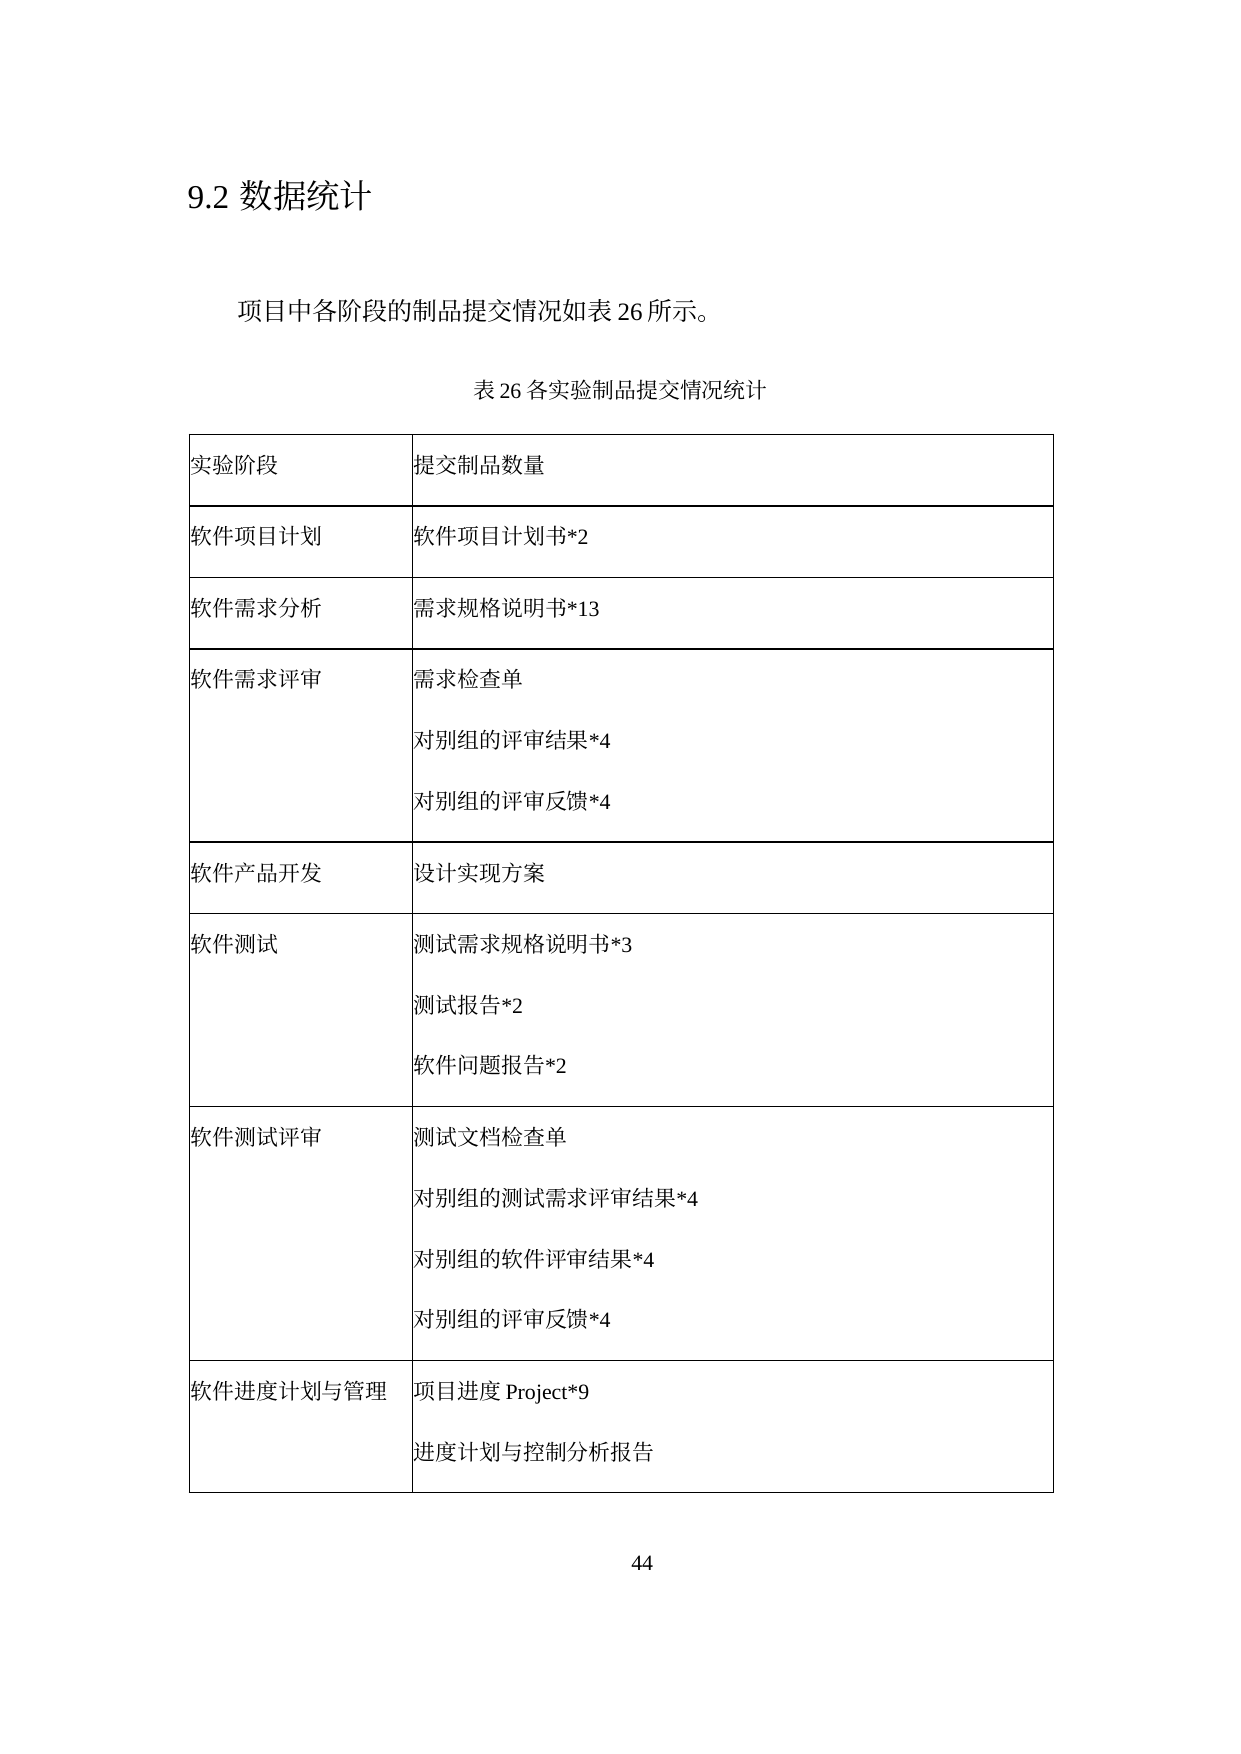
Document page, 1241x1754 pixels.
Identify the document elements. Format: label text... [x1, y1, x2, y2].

table_cell 软件项目计划 [190, 507, 412, 577]
table_cell 需求检查单 对别组的评审结果*4 对别组的评审反馈*4 [413, 650, 1053, 841]
table_header 实验阶段 [190, 435, 412, 505]
subtitle 数据统计 [187, 161, 1053, 226]
table_cell 软件需求评审 [190, 650, 412, 841]
table_cell 测试文档检查单 对别组的测试需求评审结果*4 对别组的软件评审结果*4 对别组的评审反馈*4 [413, 1107, 1053, 1359]
table_cell 软件进度计划与管理 [190, 1361, 412, 1492]
table_cell 需求规格说明书*13 [413, 578, 1053, 648]
text 表26 各实验制品提交情况统计 [187, 373, 1053, 405]
table_cell 软件测试评审 [190, 1107, 412, 1359]
text 项目中各阶段的制品提交情况如表26所示。 [187, 277, 1053, 342]
table_cell 软件项目计划书*2 [413, 507, 1053, 577]
table_cell 软件需求分析 [190, 578, 412, 648]
table_cell 项目进度Project*9 进度计划与控制分析报告 [413, 1361, 1053, 1492]
table_cell 软件产品开发 [190, 843, 412, 913]
table_cell 设计实现方案 [413, 843, 1053, 913]
table_cell 软件测试 [190, 914, 412, 1106]
table_cell 测试需求规格说明书*3 测试报告*2 软件问题报告*2 [413, 914, 1053, 1106]
table_header 提交制品数量 [413, 435, 1053, 505]
